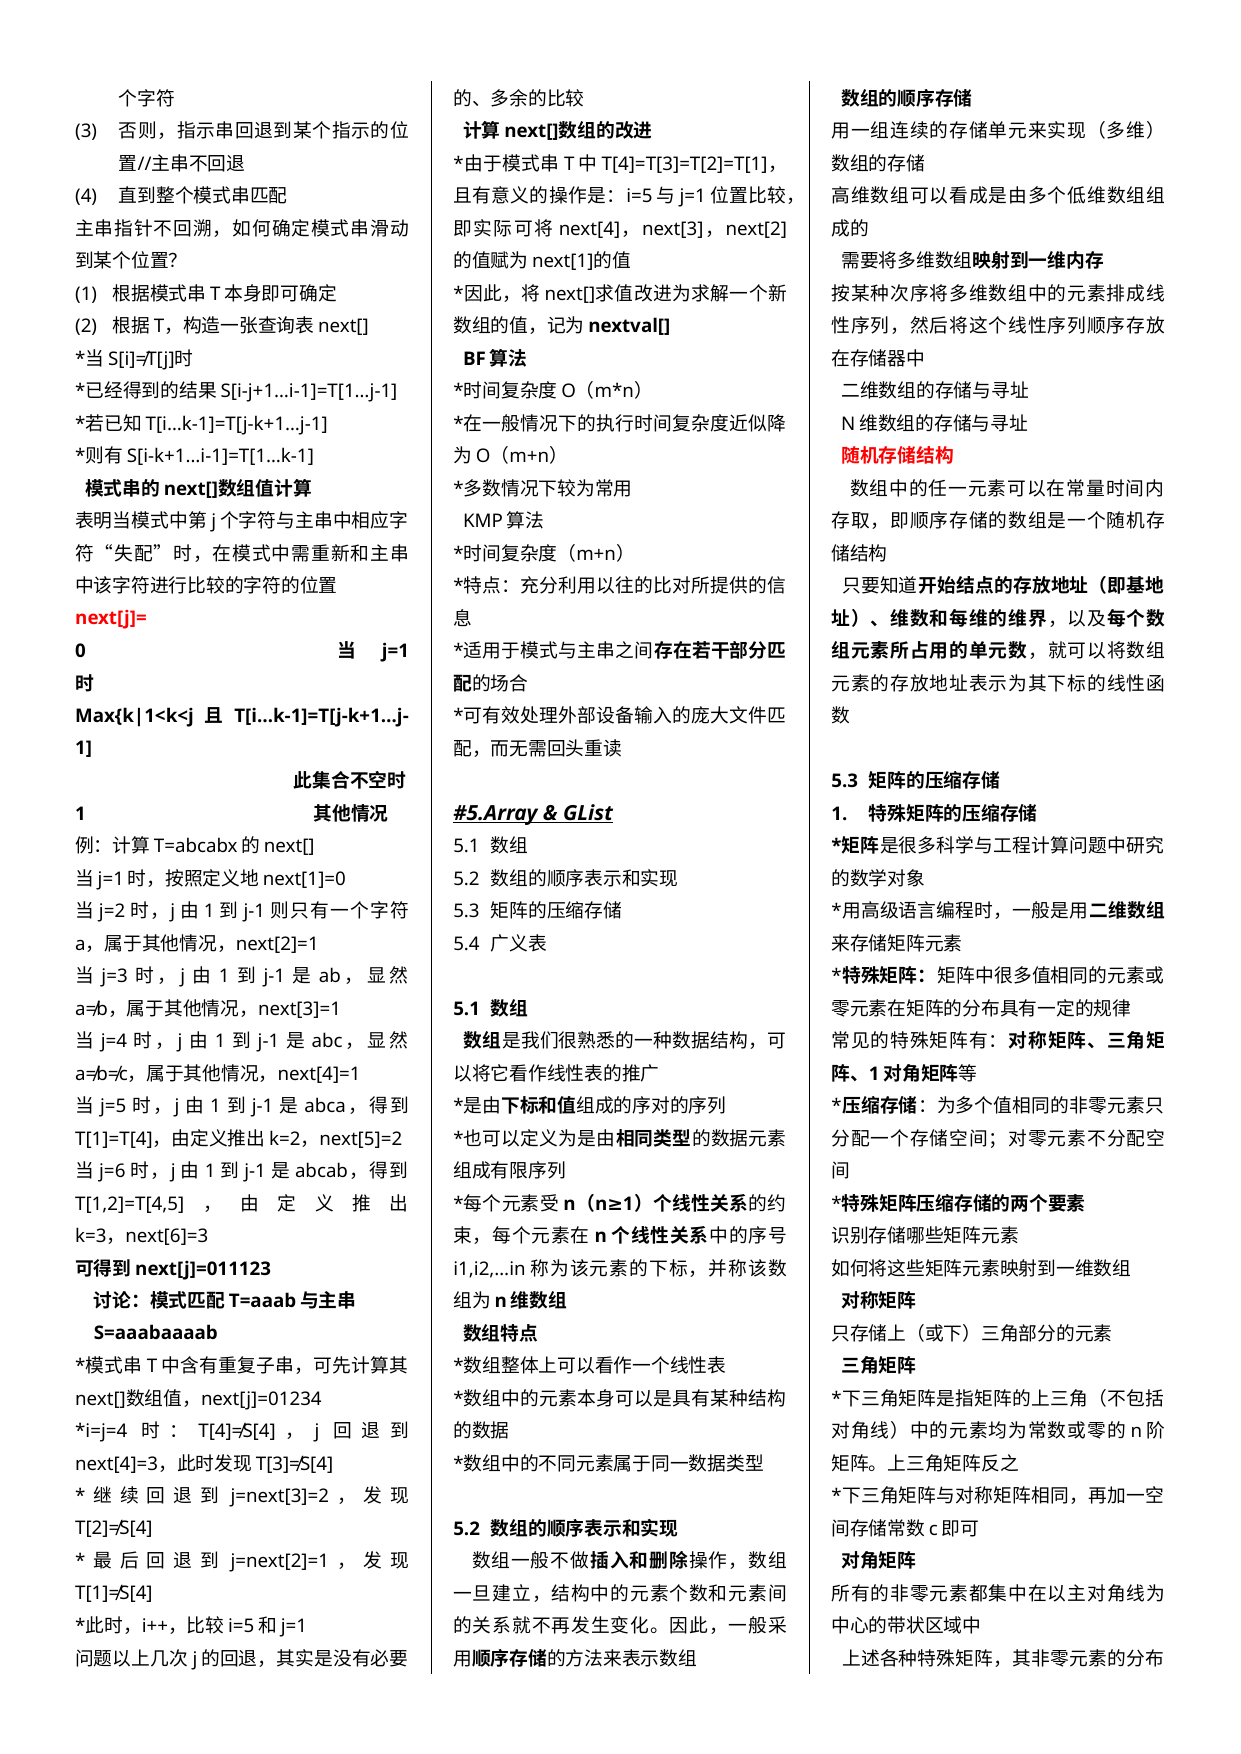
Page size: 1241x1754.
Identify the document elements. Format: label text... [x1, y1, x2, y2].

text *数组中的元素本身可以是具有某种结构的数据 [453, 1381, 787, 1446]
text *此时，i++，比较i=5和j=1 [75, 1608, 409, 1641]
text 数组的顺序存储 [831, 81, 1165, 113]
text 1 其他情况 [75, 796, 409, 828]
text *时间复杂度（m+n） [453, 536, 787, 568]
list 矩阵的压缩存储 [831, 763, 1165, 796]
text *时间复杂度O（m*n） [453, 373, 787, 406]
text 讨论：模式匹配T=aaab与主串 [75, 1283, 409, 1316]
text *数组中的不同元素属于同一数据类型 [453, 1446, 787, 1478]
text 用一组连续的存储单元来实现（多维）数组的存储 [831, 113, 1165, 178]
text *每个元素受n（n≥1）个线性关系的约束，每个元素在n个线性关系中的序号i1,i2,…in称为该元素的下标，并称该数组为n维数组 [453, 1186, 787, 1316]
text 问题以上几次j的回退，其实是没有必要的、多余的比较 [453, 81, 787, 113]
text *则有S[i-k+1…i-1]=T[1…k-1] [75, 438, 409, 471]
list 矩阵的压缩存储 [453, 893, 787, 926]
text 0 当j=1时 [75, 633, 409, 698]
text next[j]= [75, 601, 409, 633]
text *若已知T[i…k-1]=T[j-k+1…j-1] [75, 406, 409, 438]
text *压缩存储：为多个值相同的非零元素只分配一个存储空间；对零元素不分配空间 [831, 1088, 1165, 1186]
text 例：计算T=abcabx的next[] [75, 828, 409, 861]
text S=aaabaaaab [75, 1316, 409, 1348]
text 当j=3时，j由1到j-1是ab，显然a≠b，属于其他情况，next[3]=1 [75, 958, 409, 1023]
text 对称矩阵 [831, 1283, 1165, 1316]
text 可得到next[j]=011123 [75, 1251, 409, 1283]
text 三角矩阵 [831, 1348, 1165, 1381]
text 数组是我们很熟悉的一种数据结构，可以将它看作线性表的推广 [453, 1023, 787, 1088]
text 当j=4时，j由1到j-1是abc，显然a≠b≠c，属于其他情况，next[4]=1 [75, 1023, 409, 1088]
list 根据T，构造一张查询表next[] [75, 308, 409, 341]
text Max{k|1<k<j且T[i…k-1]=T[j-k+1…j-1] [75, 698, 409, 763]
text *继续回退到j=next[3]=2，发现T[2]≠S[4] [75, 1478, 409, 1543]
text *在一般情况下的执行时间复杂度近似降为O（m+n） [453, 406, 787, 471]
text 数组一般不做插入和删除操作，数组一旦建立，结构中的元素个数和元素间的关系就不再发生变化。因此，一般采用顺序存储的方法来表示数组 [453, 1543, 787, 1673]
text 识别存储哪些矩阵元素 [831, 1218, 1165, 1251]
text *下三角矩阵与对称矩阵相同，再加一空间存储常数c即可 [831, 1478, 1165, 1543]
text *特殊矩阵：矩阵中很多值相同的元素或零元素在矩阵的分布具有一定的规律 [831, 958, 1165, 1023]
list 若T[i]==T[j],主串模式串都前进一个字符 [75, 81, 409, 113]
text 只要知道开始结点的存放地址（即基地址）、维数和每维的维界，以及每个数组元素所占用的单元数，就可以将数组元素的存放地址表示为其下标的线性函数 [831, 568, 1165, 731]
list 数组的顺序表示和实现 [453, 861, 787, 893]
text 问题以上几次j的回退，其实是没有必要的、多余的比较 [75, 1641, 409, 1673]
text *用高级语言编程时，一般是用二维数组来存储矩阵元素 [831, 893, 1165, 958]
list 数组 [453, 828, 787, 861]
text 二维数组的存储与寻址 [831, 373, 1165, 406]
text *已经得到的结果S[i-j+1…i-1]=T[1…j-1] [75, 373, 409, 406]
list 直到整个模式串匹配 [75, 178, 409, 211]
list 特殊矩阵的压缩存储 [831, 796, 1165, 828]
list 数组 [453, 991, 787, 1023]
text 主串指针不回溯，如何确定模式串滑动到某个位置？ [75, 211, 409, 276]
text *是由下标和值组成的序对的序列 [453, 1088, 787, 1121]
text 常见的特殊矩阵有：对称矩阵、三角矩阵、1对角矩阵等 [831, 1023, 1165, 1088]
text 数组特点 [453, 1316, 787, 1348]
text 只存储上（或下）三角部分的元素 [831, 1316, 1165, 1348]
text *最后回退到j=next[2]=1，发现T[1]≠S[4] [75, 1543, 409, 1608]
text 如何将这些矩阵元素映射到一维数组 [831, 1251, 1165, 1283]
text *也可以定义为是由相同类型的数据元素组成有限序列 [453, 1121, 787, 1186]
text 上述各种特殊矩阵，其非零元素的分布都是有规律的，因此总能找到一种方法将它们压缩到一位数组中 [831, 1641, 1165, 1673]
text 按某种次序将多维数组中的元素排成线性序列，然后将这个线性序列顺序存放在存储器中 [831, 276, 1165, 373]
text 所有的非零元素都集中在以主对角线为中心的带状区域中 [831, 1576, 1165, 1641]
text 随机存储结构 [831, 438, 1165, 471]
text *下三角矩阵是指矩阵的上三角（不包括对角线）中的元素均为常数或零的n阶矩阵。上三角矩阵反之 [831, 1381, 1165, 1478]
text 计算next[]数组的改进 [453, 113, 787, 146]
text 模式串的next[]数组值计算 [75, 471, 409, 503]
text KMP算法 [453, 503, 787, 536]
text *多数情况下较为常用 [453, 471, 787, 503]
text *矩阵是很多科学与工程计算问题中研究的数学对象 [831, 828, 1165, 893]
text *当S[i]≠T[j]时 [75, 341, 409, 373]
text 数组中的任一元素可以在常量时间内存取，即顺序存储的数组是一个随机存储结构 [831, 471, 1165, 568]
list 广义表 [453, 926, 787, 958]
text *模式串T中含有重复子串，可先计算其next[]数组值，next[j]=01234 [75, 1348, 409, 1413]
text 当j=6时，j由1到j-1是abcab，得到T[1,2]=T[4,5]，由定义推出k=3，next[6]=3 [75, 1153, 409, 1251]
text *可有效处理外部设备输入的庞大文件匹配，而无需回头重读 [453, 698, 787, 763]
list 根据模式串T本身即可确定 [75, 276, 409, 308]
text *数组整体上可以看作一个线性表 [453, 1348, 787, 1381]
list 否则，指示串回退到某个指示的位置//主串不回退 [75, 113, 409, 178]
text 对角矩阵 [831, 1543, 1165, 1576]
text *特殊矩阵压缩存储的两个要素 [831, 1186, 1165, 1218]
text *特点：充分利用以往的比对所提供的信息 [453, 568, 787, 633]
text 当j=5时，j由1到j-1是abca，得到T[1]=T[4]，由定义推出k=2，next[5]=2 [75, 1088, 409, 1153]
text *因此，将next[]求值改进为求解一个新数组的值，记为nextval[] [453, 276, 787, 341]
text N维数组的存储与寻址 [831, 406, 1165, 438]
text 当j=2时，j由1到j-1则只有一个字符a，属于其他情况，next[2]=1 [75, 893, 409, 958]
text 当j=1时，按照定义地next[1]=0 [75, 861, 409, 893]
text #5.Array & GList [453, 796, 787, 828]
text *适用于模式与主串之间存在若干部分匹配的场合 [453, 633, 787, 698]
text 需要将多维数组映射到一维内存 [831, 243, 1165, 276]
text 表明当模式中第j个字符与主串中相应字符“失配”时，在模式中需重新和主串中该字符进行比较的字符的位置 [75, 503, 409, 601]
text BF算法 [453, 341, 787, 373]
text 此集合不空时 [250, 763, 409, 796]
text *i=j=4时：T[4]≠S[4]，j回退到next[4]=3，此时发现T[3]≠S[4] [75, 1413, 409, 1478]
text 高维数组可以看成是由多个低维数组组成的 [831, 178, 1165, 243]
text *由于模式串T中T[4]=T[3]=T[2]=T[1]，且有意义的操作是：i=5与j=1位置比较，即实际可将next[4]，next[3]，next[2]的值赋为next[1]的值 [453, 146, 787, 276]
list 数组的顺序表示和实现 [453, 1511, 787, 1543]
